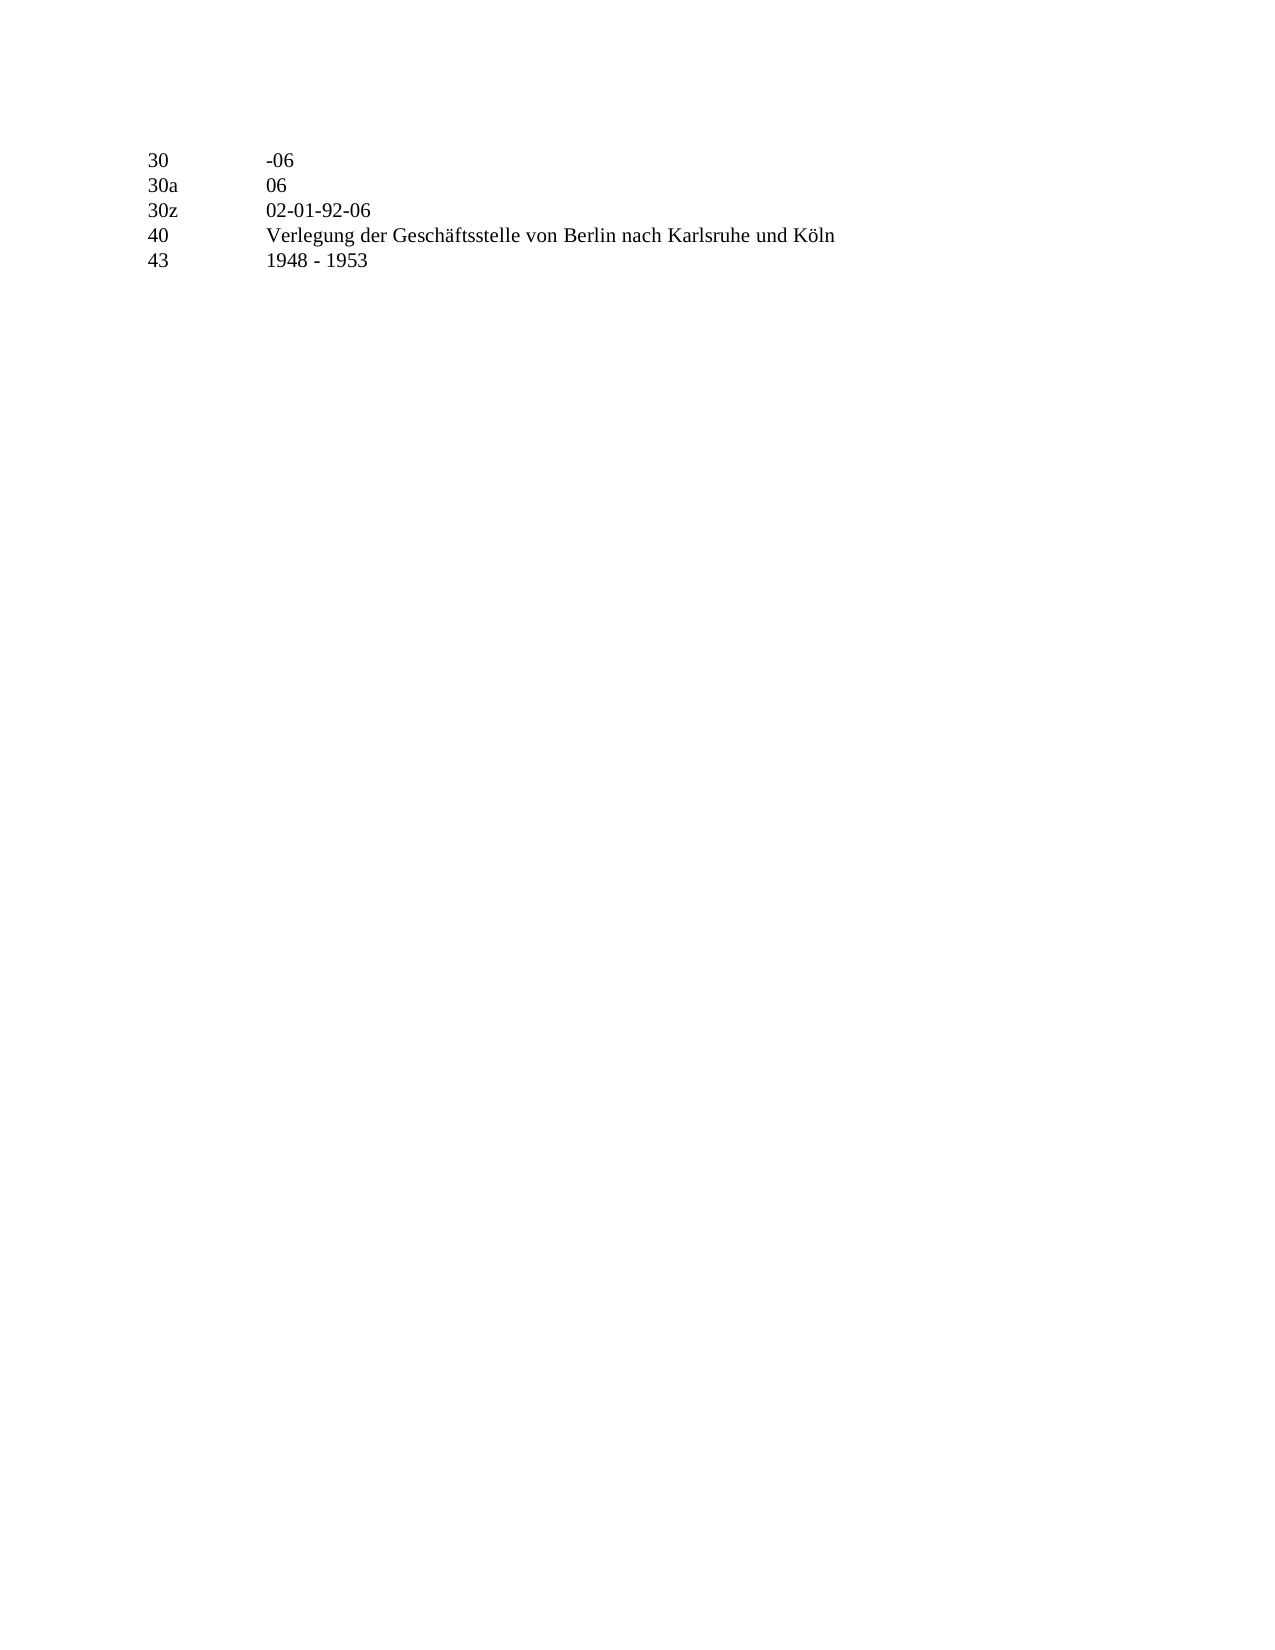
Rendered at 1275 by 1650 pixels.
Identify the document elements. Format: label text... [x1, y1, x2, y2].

text 30 -06 [148, 148, 1127, 173]
text 43 1948 - 1953 [148, 248, 1127, 273]
text 30a 06 [148, 173, 1127, 198]
text 30z 02-01-92-06 [148, 198, 1127, 223]
text 40 Verlegung der Geschäftsstelle von o[Berlin]o nach o[Karlsruhe]o und o[Köln]o <k[1{Referat für das "Katholische Schrifttum"} 2{o[2{Bistum} 1{Osnabrück}]o}]k> [148, 223, 1127, 248]
